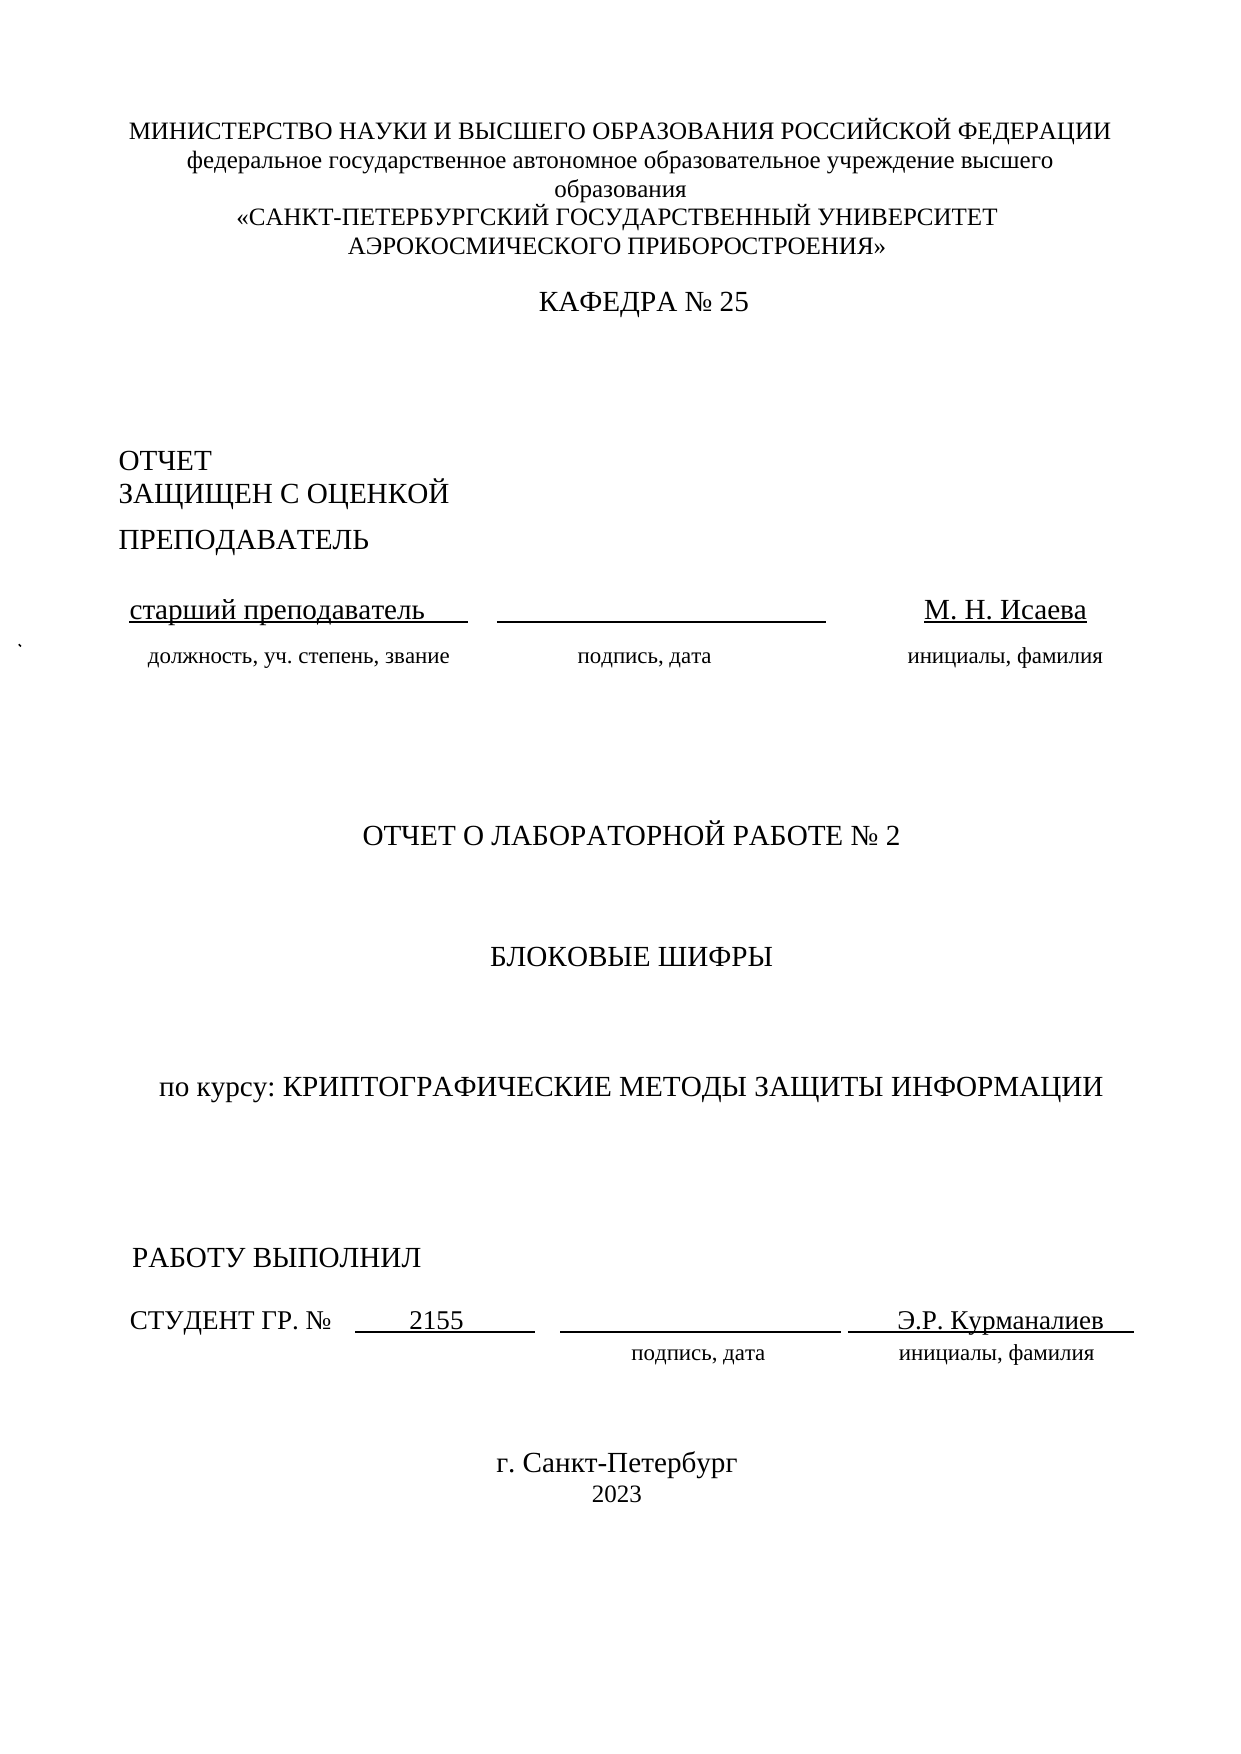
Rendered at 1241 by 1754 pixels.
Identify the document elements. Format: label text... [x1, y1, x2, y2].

text подпись, дата инициалы, фамилия [631, 1340, 1144, 1365]
text ОТЧЕТ [118, 443, 1144, 476]
text БЛОКОВЫЕ ШИФРЫ [121, 939, 1142, 973]
text по курсу: КРИПТОГРАФИЧЕСКИЕ МЕТОДЫ ЗАЩИТЫ ИНФОРМАЦИИ [121, 1069, 1142, 1102]
text старший преподаватель М. Н. Исаева [129, 592, 1144, 626]
text СТУДЕНТ ГР. № 2155 Э.Р. Курманалиев [129, 1304, 1144, 1335]
text федеральное государственное автономное образовательное учреждение высшего образования [121, 145, 1120, 202]
text должность, уч. степень, звание подпись, дата инициалы, фамилия [106, 644, 1144, 669]
text г. Санкт-Петербург 2023 [113, 1445, 1120, 1508]
text «САНКТ-ПЕТЕРБУРГСКИЙ ГОСУДАРСТВЕННЫЙ УНИВЕРСИТЕТ АЭРОКОСМИЧЕСКОГО ПРИБОРОСТРОЕНИЯ» [114, 202, 1120, 260]
text ОТЧЕТ О ЛАБОРАТОРНОЙ РАБОТЕ № 2 [121, 818, 1142, 852]
text ЗАЩИЩЕН С ОЦЕНКОЙ ПРЕПОДАВАТЕЛЬ [118, 476, 691, 555]
text РАБОТУ ВЫПОЛНИЛ [132, 1240, 1144, 1273]
text КАФЕДРА № 25 [517, 284, 770, 318]
text МИНИСТЕРСТВО НАУКИ И ВЫСШЕГО ОБРАЗОВАНИЯ РОССИЙСКОЙ ФЕДЕРАЦИИ [120, 116, 1120, 145]
